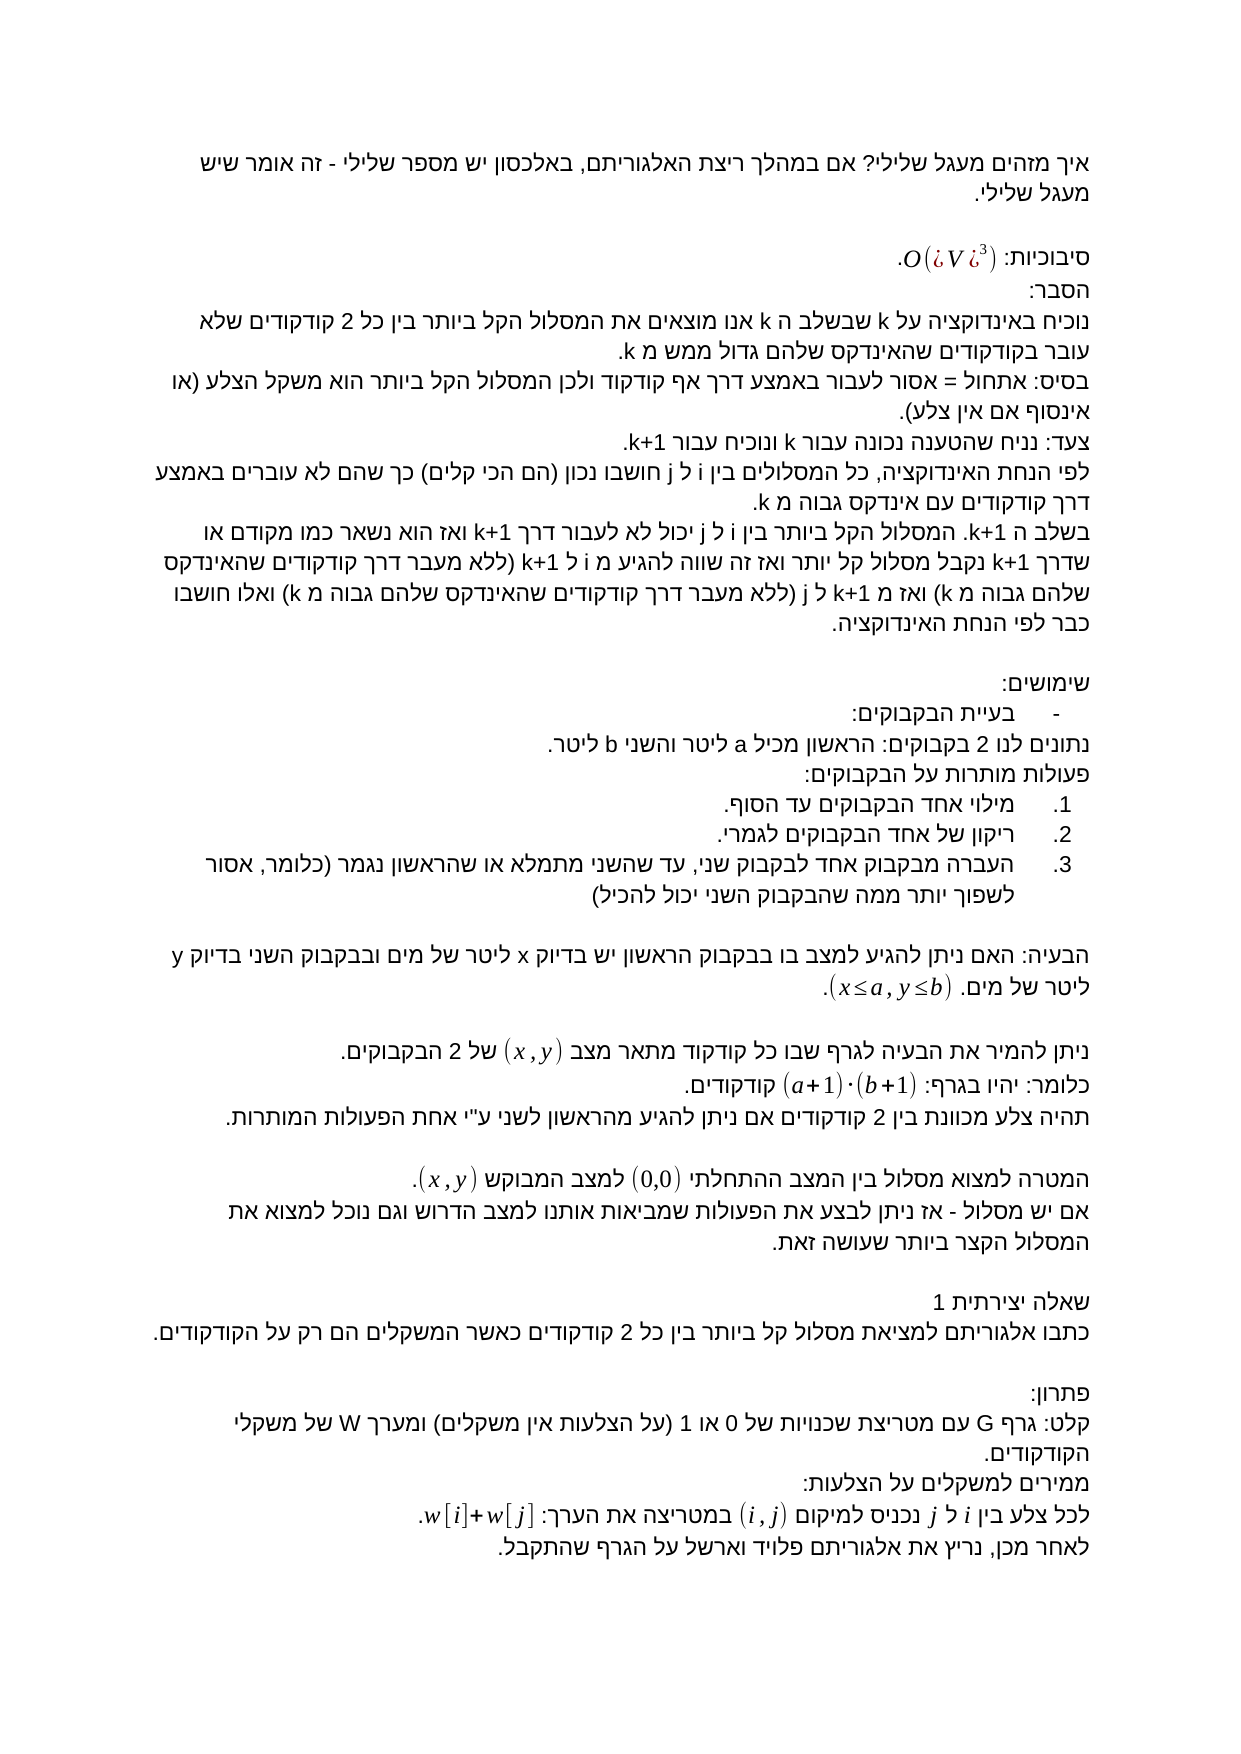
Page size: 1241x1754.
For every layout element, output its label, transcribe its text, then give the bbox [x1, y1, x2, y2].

text לפי הנחת האינדוקציה, כל המסלולים בין i ל j חושבו נכון (הם הכי קלים) כך שהם לא עוברים באמצע דרך קודקודים עם אינדקס גבוה מ k. [150, 459, 1090, 515]
text הסבר: [150, 277, 1090, 304]
text סיבוכיות: . [150, 241, 1090, 273]
text לאחר מכן, נריץ את אלגוריתם פלויד וארשל על הגרף שהתקבל. [150, 1534, 1090, 1561]
list מילוי אחד הבקבוקים עד הסוף. [150, 791, 1053, 817]
list העברה מבקבוק אחד לבקבוק שני, עד שהשני מתמלא או שהראשון נגמר (כלומר, אסור לשפוך יותר ממה שהבקבוק השני יכול להכיל) [150, 851, 1053, 908]
text כתבו אלגוריתם למציאת מסלול קל ביותר בין כל 2 קודקודים כאשר המשקלים הם רק על הקודקודים. [150, 1319, 1090, 1345]
text אם יש מסלול - אז ניתן לבצע את הפעולות שמביאות אותנו למצב הדרוש וגם נוכל למצוא את המסלול הקצר ביותר שעושה זאת. [150, 1198, 1090, 1255]
text המטרה למצוא מסלול בין המצב ההתחלתי למצב המבוקש . [150, 1164, 1090, 1194]
text ממירים למשקלים על הצלעות: [150, 1470, 1090, 1496]
text שימושים: [150, 670, 1090, 696]
text נוכיח באינדוקציה על k שבשלב ה k אנו מוצאים את המסלול הקל ביותר בין כל 2 קודקודים שלא עובר בקודקודים שהאינדקס שלהם גדול ממש מ k. בסיס: אתחול = אסור לעבור באמצע דרך אף קודקוד ולכן המסלול הקל ביותר הוא משקל הצלע (או אינסוף אם אין צלע). [150, 308, 1090, 424]
text לכל צלע בין ל נכניס למיקום במטריצה את הערך: . [150, 1500, 1090, 1530]
text קלט: גרף G עם מטריצת שכנויות של 0 או 1 (על הצלעות אין משקלים) ומערך W של משקלי הקודקודים. [150, 1410, 1090, 1466]
text צעד: נניח שהטענה נכונה עבור k ונוכיח עבור k+1. [150, 428, 1090, 455]
text פתרון: [150, 1379, 1090, 1406]
text פעולות מותרות על הבקבוקים: [150, 761, 1090, 787]
text איך מזהים מעגל שלילי? אם במהלך ריצת האלגוריתם, באלכסון יש מספר שלילי - זה אומר שיש מעגל שלילי. [150, 150, 1090, 207]
text כלומר: יהיו בגרף: קודקודים. תהיה צלע מכוונת בין 2 קודקודים אם ניתן להגיע מהראשון לשני ע"י אחת הפעולות המותרות. [150, 1070, 1090, 1161]
list ריקון של אחד הבקבוקים לגמרי. [150, 821, 1053, 847]
text בשלב ה k+1. המסלול הקל ביותר בין i ל j יכול לא לעבור דרך k+1 ואז הוא נשאר כמו מקודם או שדרך k+1 נקבל מסלול קל יותר ואז זה שווה להגיע מ i ל k+1 (ללא מעבר דרך קודקודים שהאינדקס שלהם גבוה מ k) ואז מ k+1 ל j (ללא מעבר דרך קודקודים שהאינדקס שלהם גבוה מ k) ואלו חושבו כבר לפי הנחת האינדוקציה. [150, 519, 1090, 636]
text שאלה יצירתית 1 [150, 1289, 1090, 1315]
list בעיית הבקבוקים: [150, 700, 1053, 727]
text נתונים לנו 2 בקבוקים: הראשון מכיל a ליטר והשני b ליטר. [150, 731, 1090, 757]
text הבעיה: האם ניתן להגיע למצב בו בבקבוק הראשון יש בדיוק x ליטר של מים ובבקבוק השני בדיוק y ליטר של מים. . [150, 942, 1090, 1002]
text ניתן להמיר את הבעיה לגרף שבו כל קודקוד מתאר מצב של 2 הבקבוקים. [150, 1036, 1090, 1066]
